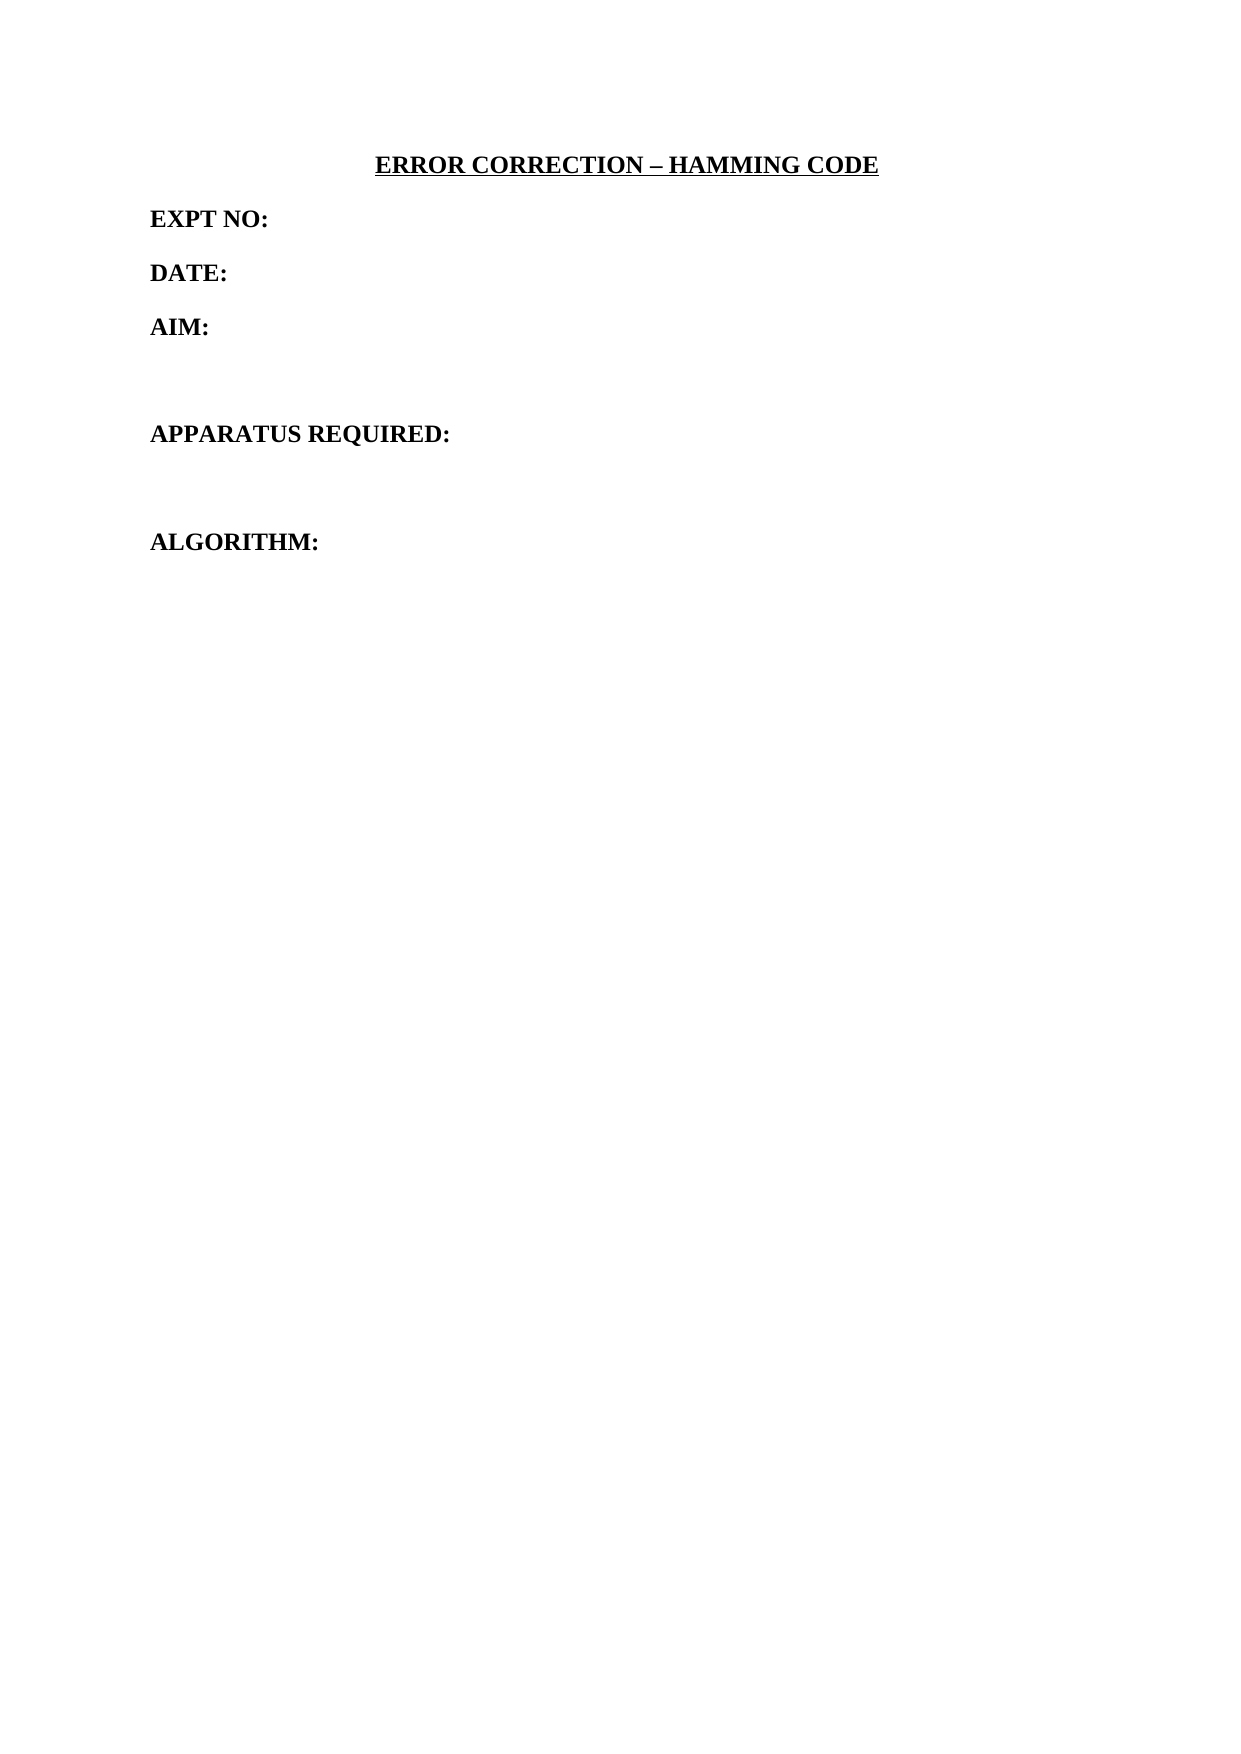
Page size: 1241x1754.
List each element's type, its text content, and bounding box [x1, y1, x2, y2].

text EXPT NO: [150, 204, 1090, 233]
text APPARATUS REQUIRED: [150, 419, 1090, 448]
text AIM: [150, 312, 1090, 340]
text ERROR CORRECTION – HAMMING CODE [300, 150, 1090, 179]
text ALGORITHM: [150, 527, 1090, 556]
text DATE: [150, 258, 1090, 286]
